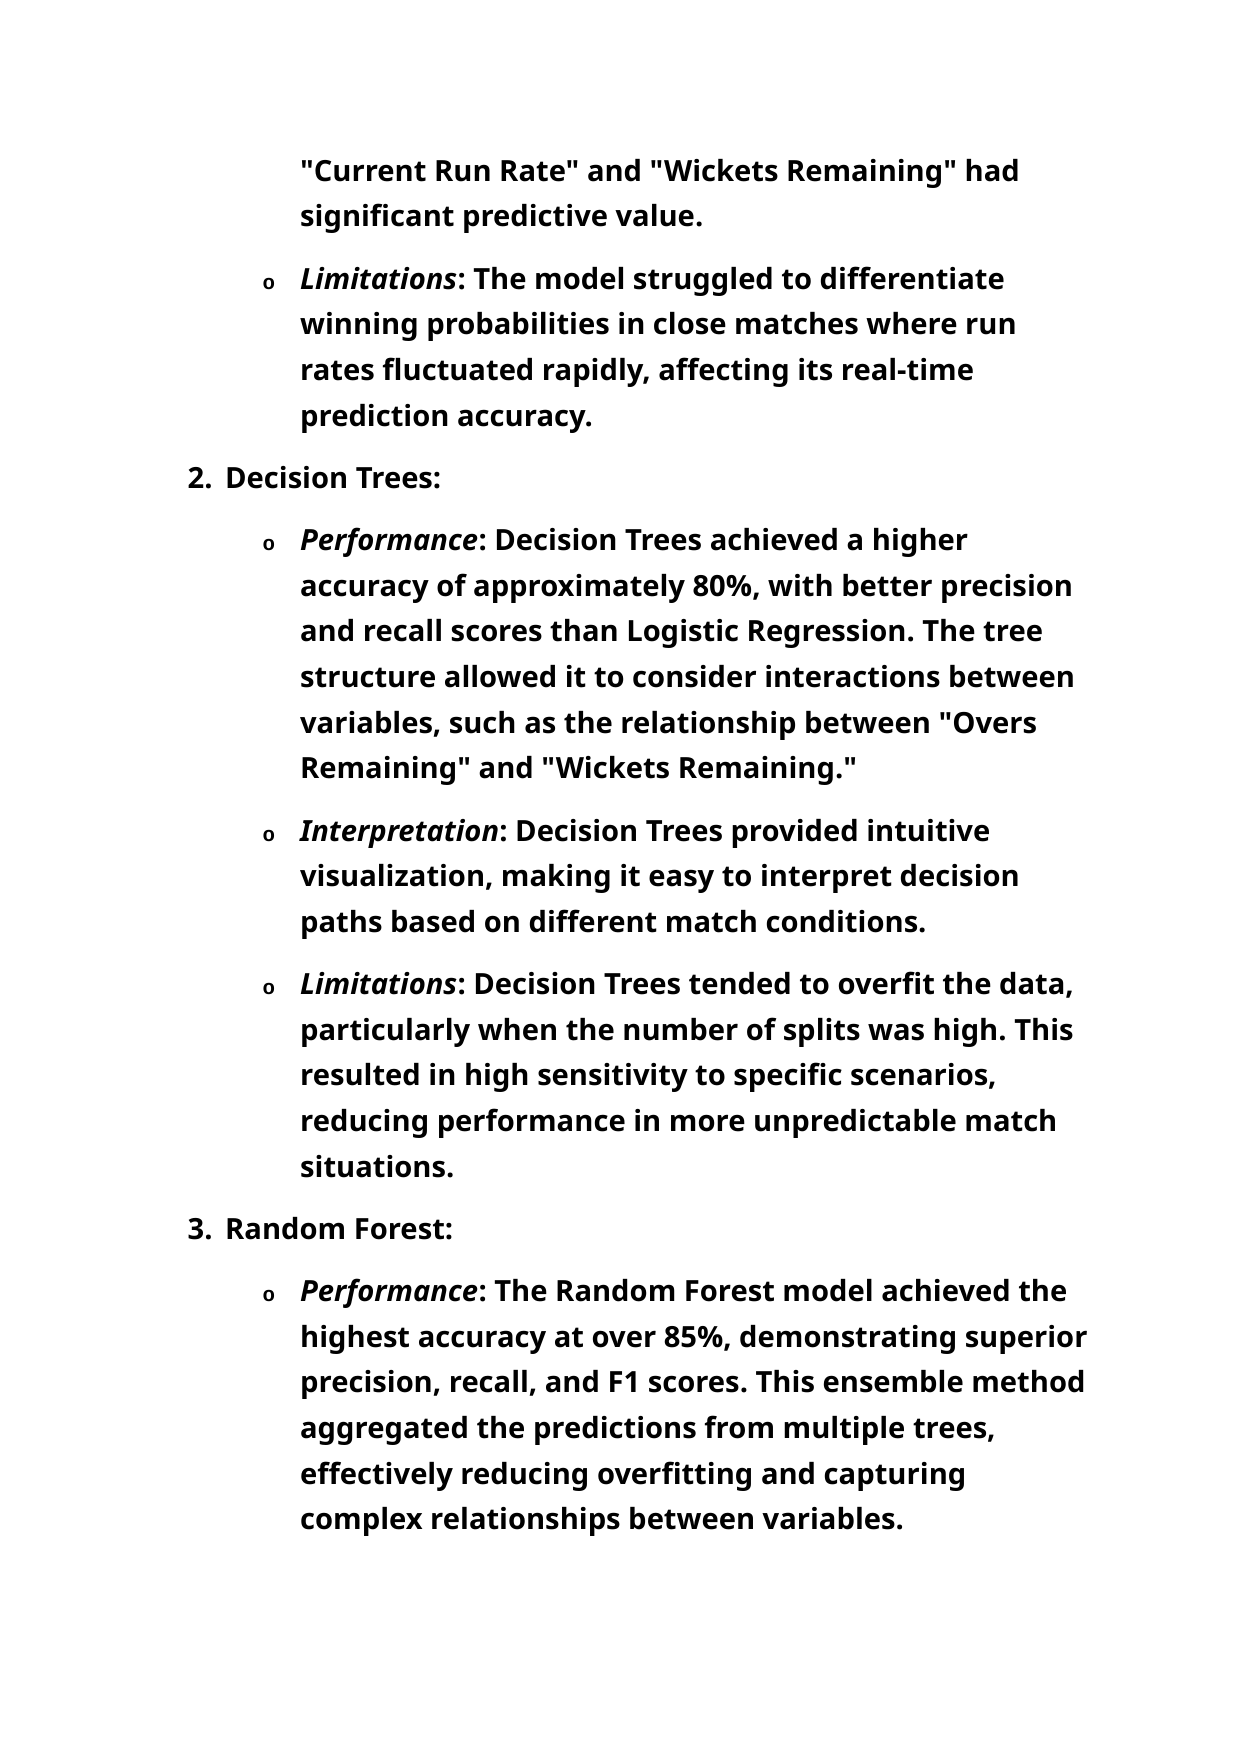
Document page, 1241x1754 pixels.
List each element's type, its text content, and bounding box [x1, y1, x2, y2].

list Performance: Decision Trees achieved a higher accuracy of approximately 80%, with better precision and recall scores than Logistic Regression. The tree structure allowed it to consider interactions between variables, such as the relationship between "Overs Remaining" and "Wickets Remaining." [262, 519, 1090, 787]
list Limitations: Decision Trees tended to overfit the data, particularly when the number of splits was high. This resulted in high sensitivity to specific scenarios, reducing performance in more unpredictable match situations. [262, 963, 1090, 1186]
list Limitations: The model struggled to differentiate winning probabilities in close matches where run rates fluctuated rapidly, affecting its real-time prediction accuracy. [262, 258, 1090, 434]
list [262, 150, 1090, 235]
list Interpretation: Decision Trees provided intuitive visualization, making it easy to interpret decision paths based on different match conditions. [262, 810, 1090, 941]
list Random Forest: [187, 1208, 1090, 1248]
list Decision Trees: [187, 457, 1090, 497]
list Performance: The Random Forest model achieved the highest accuracy at over 85%, demonstrating superior precision, recall, and F1 scores. This ensemble method aggregated the predictions from multiple trees, effectively reducing overfitting and capturing complex relationships between variables. [262, 1270, 1090, 1538]
